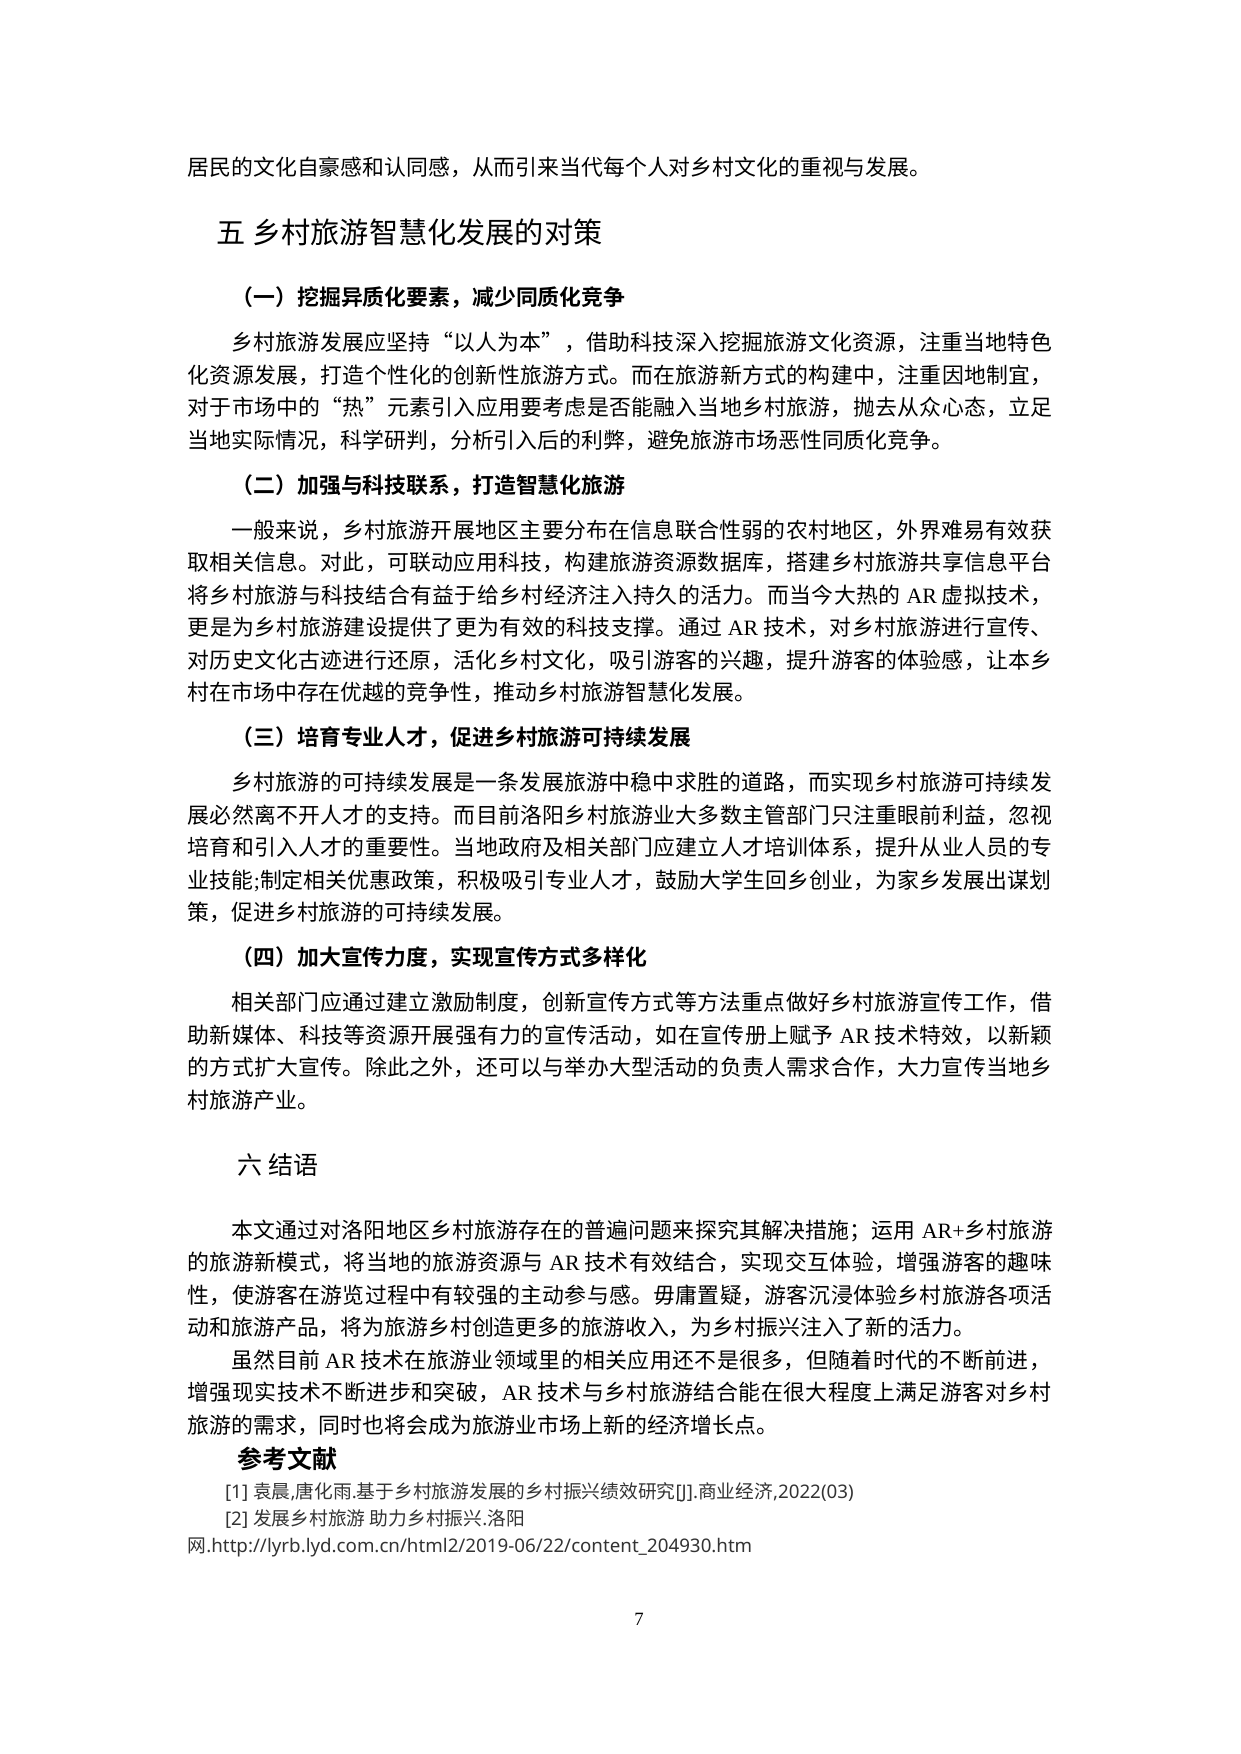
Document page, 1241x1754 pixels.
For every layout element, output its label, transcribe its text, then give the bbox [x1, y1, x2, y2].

text 相关部门应通过建立激励制度，创新宣传方式等方法重点做好乡村旅游宣传工作，借助新媒体、科技等资源开展强有力的宣传活动，如在宣传册上赋予AR技术特效，以新颖的方式扩大宣传。除此之外，还可以与举办大型活动的负责人需求合作，大力宣传当地乡村旅游产业。 [187, 985, 1053, 1115]
subtitle （三）培育专业人才，促进乡村旅游可持续发展 [187, 720, 1053, 752]
subtitle 六 结语 [187, 1131, 1053, 1196]
text [1] 袁晨,唐化雨.基于乡村旅游发展的乡村振兴绩效研究[J].商业经济,2022(03) [773, 1476, 1053, 1503]
text 乡村旅游发展应坚持“以人为本”，借助科技深入挖掘旅游文化资源，注重当地特色化资源发展，打造个性化的创新性旅游方式。而在旅游新方式的构建中，注重因地制宜，对于市场中的“热”元素引入应用要考虑是否能融入当地乡村旅游，抛去从众心态，立足当地实际情况，科学研判，分析引入后的利弊，避免旅游市场恶性同质化竞争。 [187, 325, 1053, 455]
text [2] 发展乡村旅游 助力乡村振兴.洛阳网.http://lyrb.lyd.com.cn/html2/2019-06/22/content_204930.htm [187, 1503, 1053, 1558]
subtitle （一）挖掘异质化要素，减少同质化竞争 [187, 280, 1053, 312]
subtitle 五 乡村旅游智慧化发展的对策 [187, 199, 1053, 264]
subtitle （二）加强与科技联系，打造智慧化旅游 [187, 467, 1053, 500]
subtitle （四）加大宣传力度，实现宣传方式多样化 [187, 940, 1053, 972]
text 本文通过对洛阳地区乡村旅游存在的普遍问题来探究其解决措施；运用AR+乡村旅游的旅游新模式，将当地的旅游资源与AR技术有效结合，实现交互体验，增强游客的趣味性，使游客在游览过程中有较强的主动参与感。毋庸置疑，游客沉浸体验乡村旅游各项活动和旅游产品，将为旅游乡村创造更多的旅游收入，为乡村振兴注入了新的活力。 [187, 1212, 1053, 1342]
text 参考文献 [187, 1440, 1053, 1476]
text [187, 150, 1053, 182]
text 乡村旅游的可持续发展是一条发展旅游中稳中求胜的道路，而实现乡村旅游可持续发展必然离不开人才的支持。而目前洛阳乡村旅游业大多数主管部门只注重眼前利益，忽视培育和引入人才的重要性。当地政府及相关部门应建立人才培训体系，提升从业人员的专业技能;制定相关优惠政策，积极吸引专业人才，鼓励大学生回乡创业，为家乡发展出谋划策，促进乡村旅游的可持续发展。 [187, 765, 1053, 927]
text 虽然目前AR技术在旅游业领域里的相关应用还不是很多，但随着时代的不断前进，增强现实技术不断进步和突破，AR技术与乡村旅游结合能在很大程度上满足游客对乡村旅游的需求，同时也将会成为旅游业市场上新的经济增长点。 [187, 1342, 1053, 1440]
text 一般来说，乡村旅游开展地区主要分布在信息联合性弱的农村地区，外界难易有效获取相关信息。对此，可联动应用科技，构建旅游资源数据库，搭建乡村旅游共享信息平台。将乡村旅游与科技结合有益于给乡村经济注入持久的活力。而当今大热的AR虚拟技术，更是为乡村旅游建设提供了更为有效的科技支撑。通过AR技术，对乡村旅游进行宣传、对历史文化古迹进行还原，活化乡村文化，吸引游客的兴趣，提升游客的体验感，让本乡村在市场中存在优越的竞争性，推动乡村旅游智慧化发展。 [187, 512, 1053, 707]
